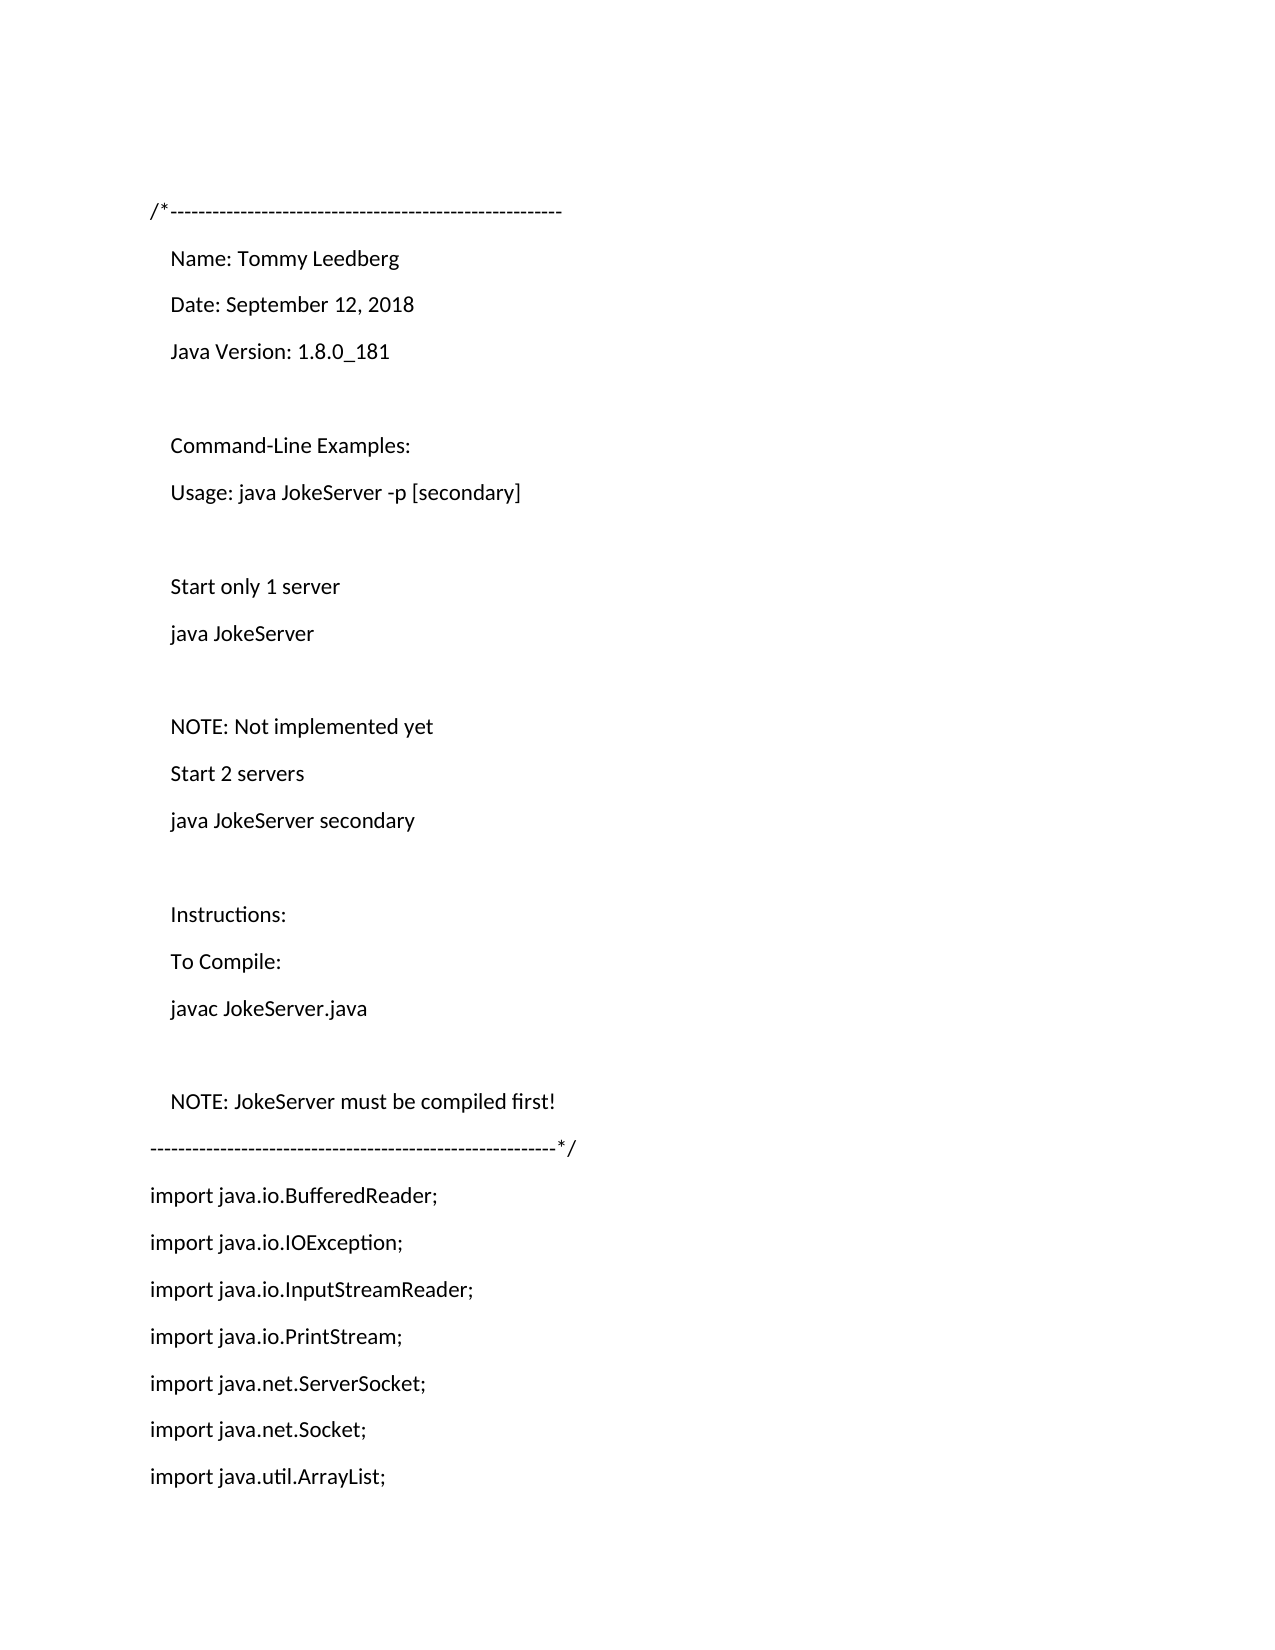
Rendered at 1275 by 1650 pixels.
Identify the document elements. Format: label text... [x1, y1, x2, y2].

text Java Version: 1.8.0_181 [150, 337, 1125, 366]
text import java.io.InputStreamReader; [150, 1275, 1125, 1303]
text Command-Line Examples: [150, 431, 1125, 459]
text import java.net.Socket; [150, 1416, 1125, 1444]
text import java.io.PrintStream; [150, 1322, 1125, 1350]
text Start only 1 server [150, 572, 1125, 600]
text import java.util.ArrayList; [150, 1462, 1125, 1491]
text Name: Tommy Leedberg [150, 244, 1125, 272]
text NOTE: Not implemented yet [150, 712, 1125, 741]
text javac JokeServer.java [150, 994, 1125, 1022]
text Date: September 12, 2018 [150, 291, 1125, 319]
text Start 2 servers [150, 759, 1125, 787]
text ----------------------------------------------------------*/ [150, 1134, 1125, 1162]
text Usage: java JokeServer -p [secondary] [150, 478, 1125, 506]
text import java.io.BufferedReader; [150, 1181, 1125, 1209]
text java JokeServer [150, 619, 1125, 647]
text import java.io.IOException; [150, 1228, 1125, 1256]
text To Compile: [150, 947, 1125, 975]
text NOTE: JokeServer must be compiled first! [150, 1087, 1125, 1116]
text Instructions: [150, 900, 1125, 928]
text /*-------------------------------------------------------- [150, 197, 1125, 225]
text import java.net.ServerSocket; [150, 1369, 1125, 1397]
text java JokeServer secondary [150, 806, 1125, 834]
